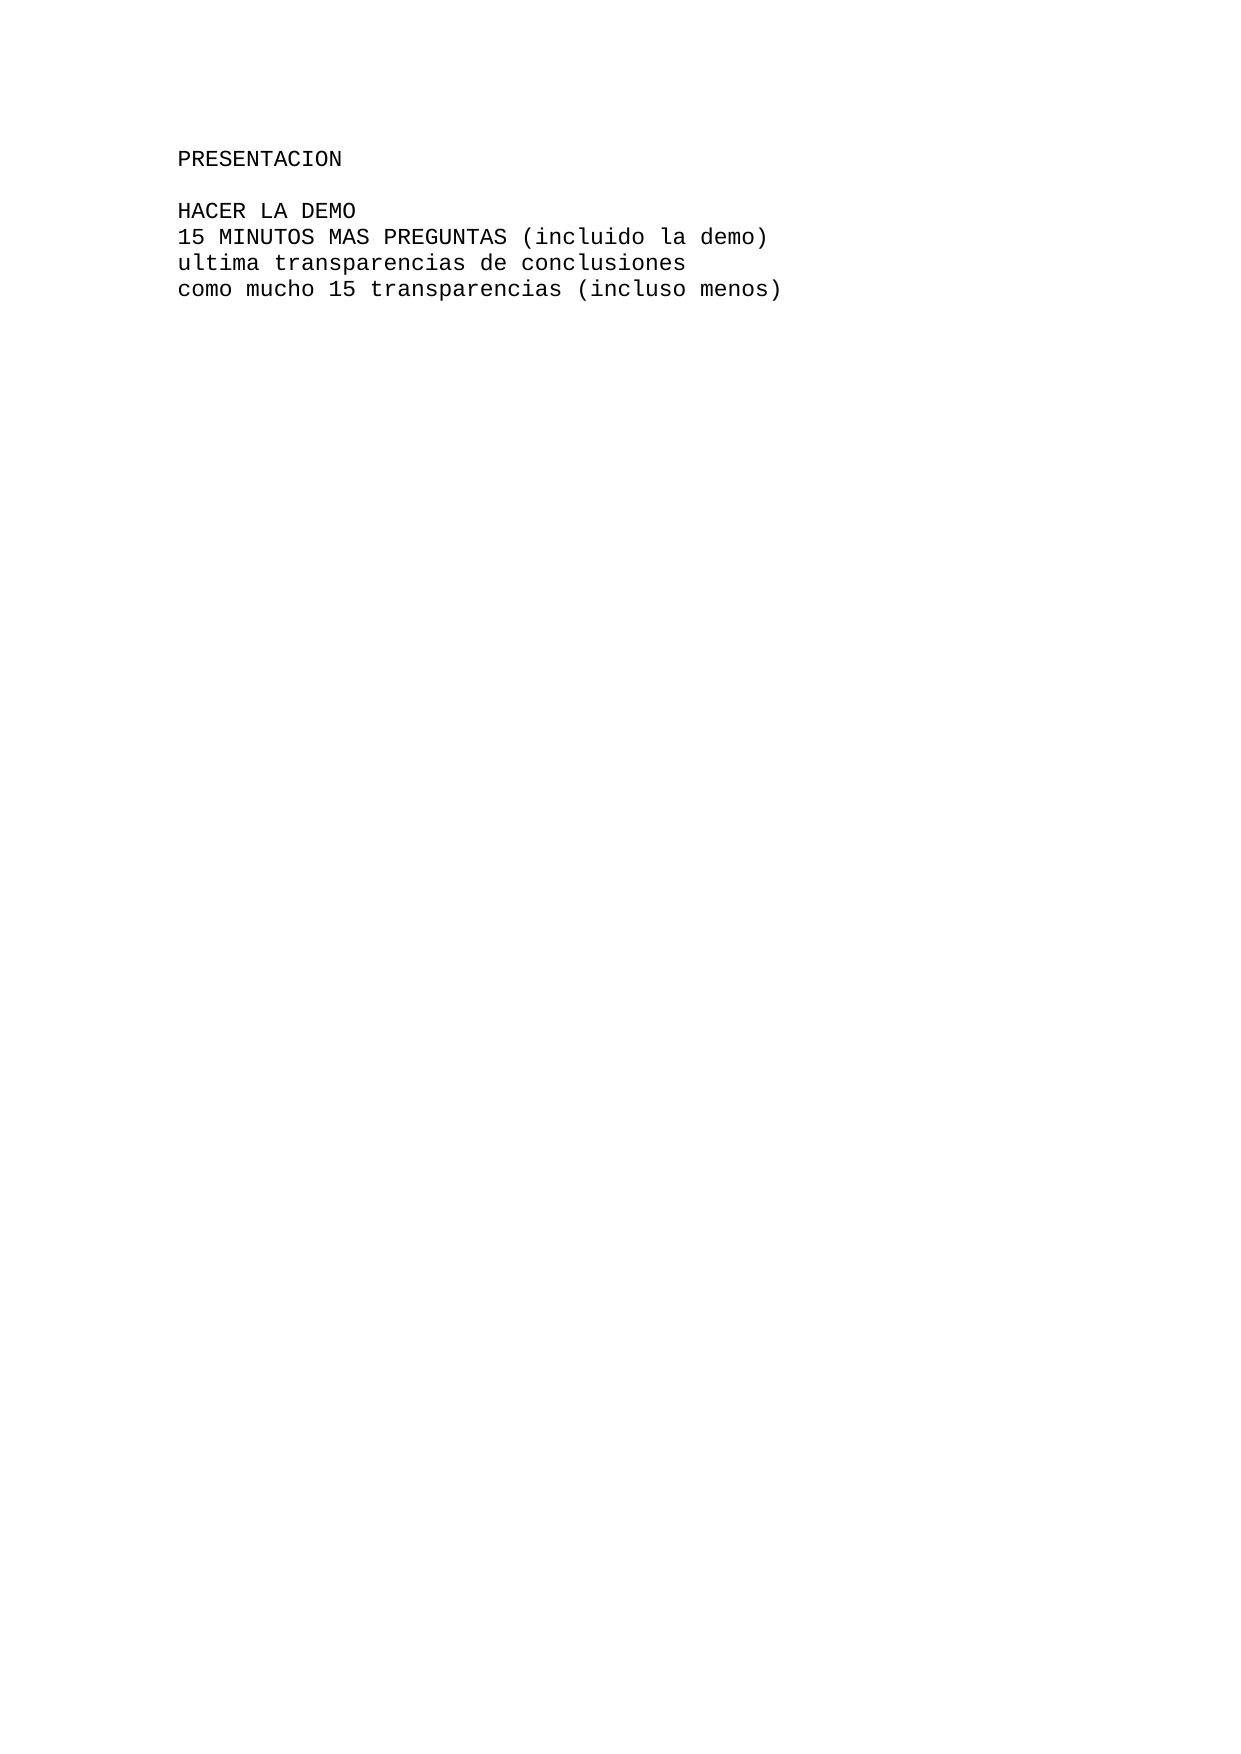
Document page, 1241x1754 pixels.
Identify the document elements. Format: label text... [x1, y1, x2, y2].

text PRESENTACION [177, 148, 1063, 173]
text ultima transparencias de conclusiones [177, 251, 1063, 277]
text 15 MINUTOS MAS PREGUNTAS (incluido la demo) [177, 225, 1063, 251]
text HACER LA DEMO [177, 199, 1063, 225]
text como mucho 15 transparencias (incluso menos) [177, 277, 1063, 303]
